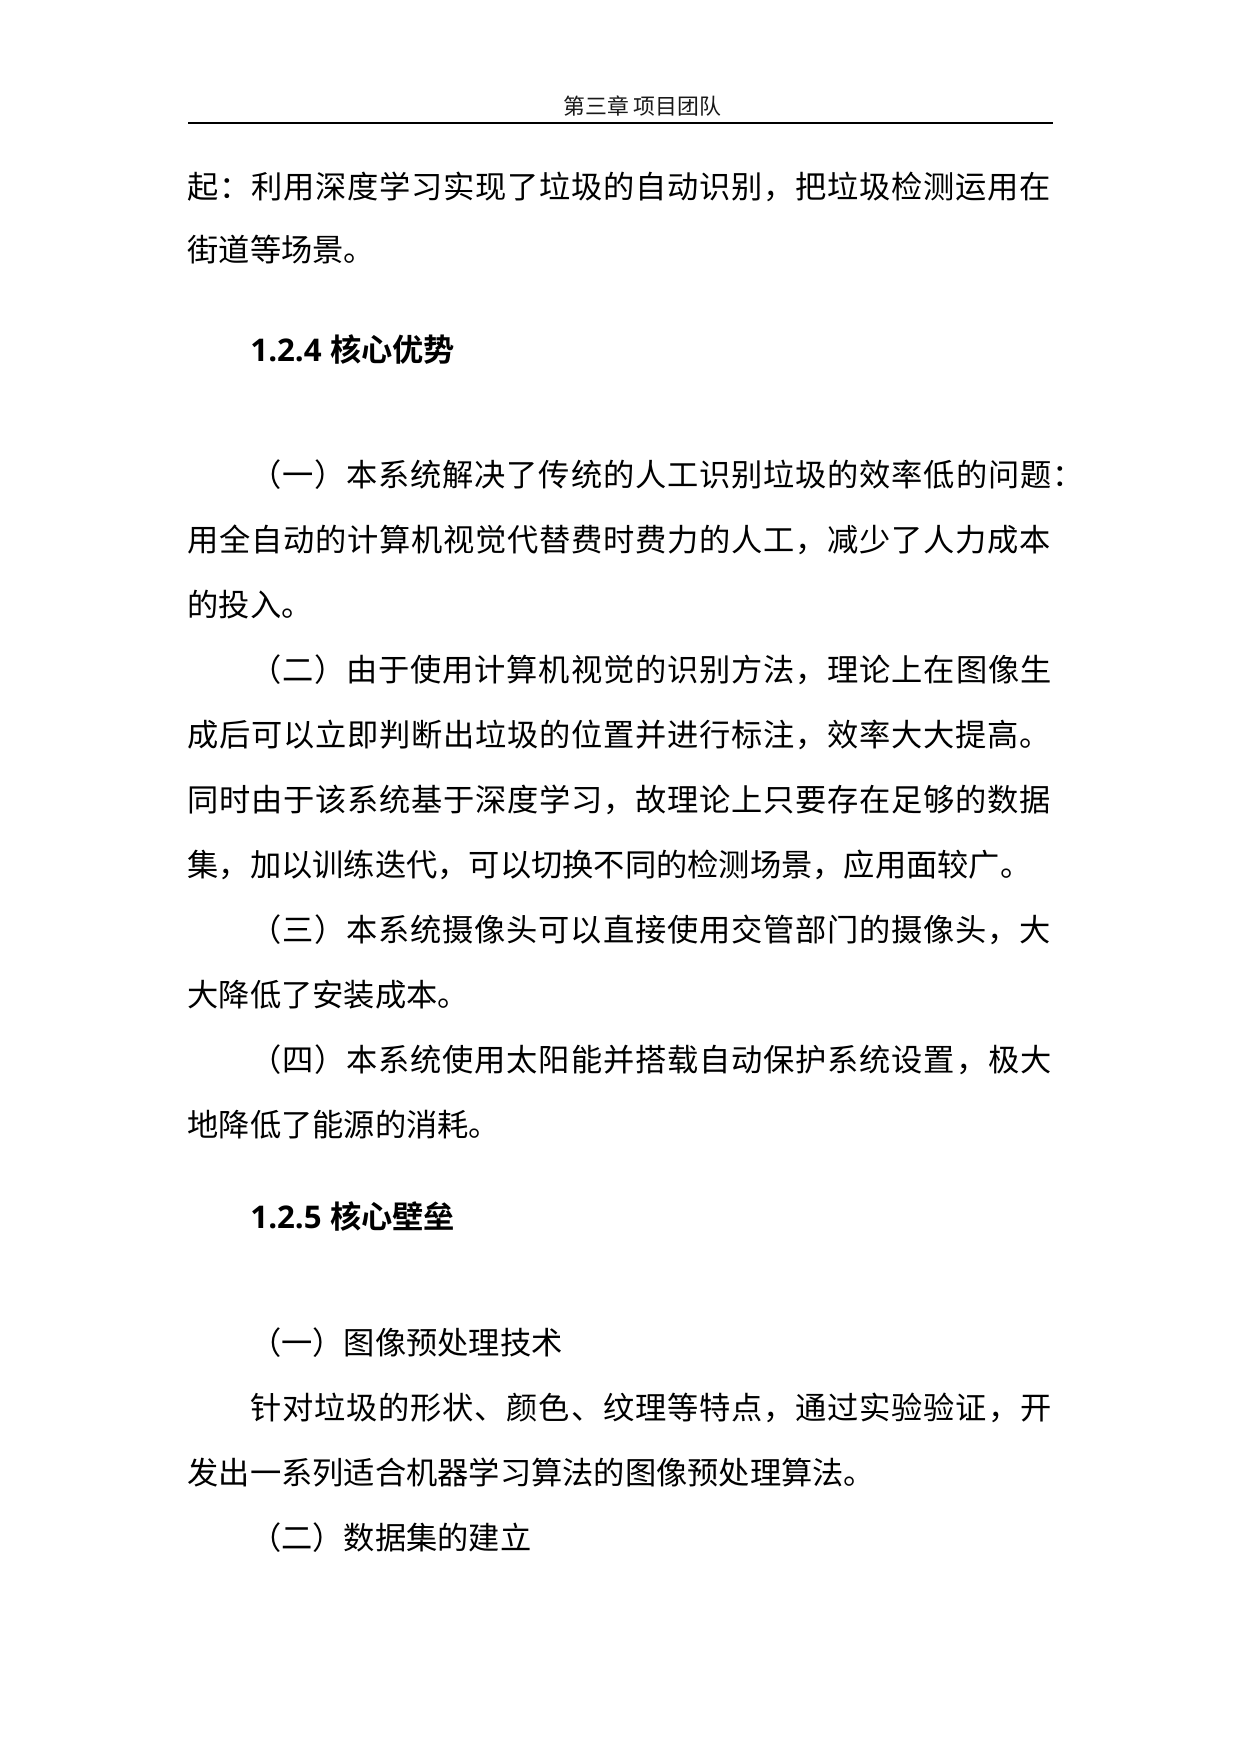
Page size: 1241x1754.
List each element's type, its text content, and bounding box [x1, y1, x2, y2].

text （三）本系统摄像头可以直接使用交管部门的摄像头，大大降低了安装成本。 [187, 896, 1053, 1026]
text 针对垃圾的形状、颜色、纹理等特点，通过实验验证，开发出一系列适合机器学习算法的图像预处理算法。 [187, 1373, 1053, 1503]
text （一）本系统解决了传统的人工识别垃圾的效率低的问题：用全自动的计算机视觉代替费时费力的人工，减少了人力成本的投入。 [187, 441, 1053, 636]
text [187, 162, 1053, 270]
text （一）图像预处理技术 [187, 1308, 1053, 1373]
text 1.2.5 核心壁垒 [187, 1183, 1053, 1248]
text （二）由于使用计算机视觉的识别方法，理论上在图像生成后可以立即判断出垃圾的位置并进行标注，效率大大提高。同时由于该系统基于深度学习，故理论上只要存在足够的数据集，加以训练迭代，可以切换不同的检测场景，应用面较广。 [187, 636, 1053, 896]
text （四）本系统使用太阳能并搭载自动保护系统设置，极大地降低了能源的消耗。 [187, 1026, 1053, 1156]
text 1.2.4 核心优势 [187, 316, 1053, 381]
text （二）数据集的建立 [187, 1503, 1053, 1568]
